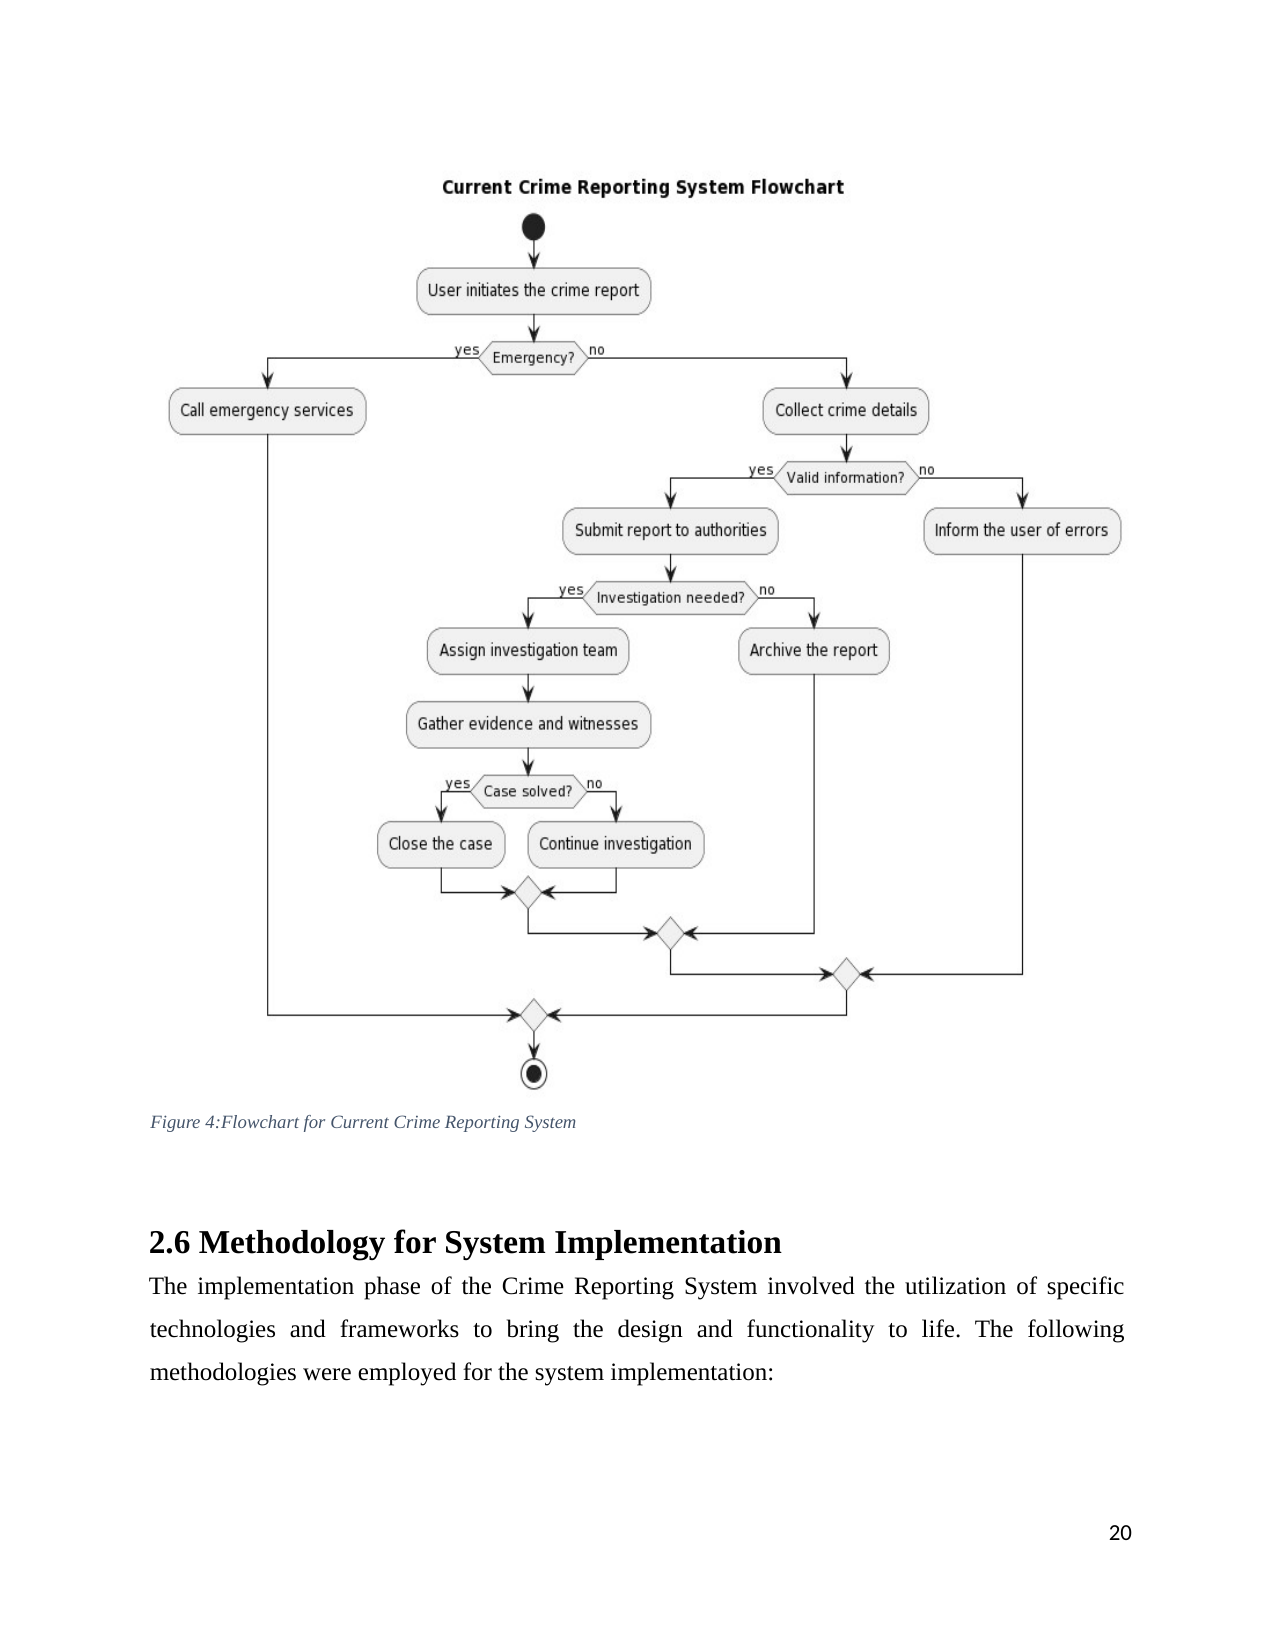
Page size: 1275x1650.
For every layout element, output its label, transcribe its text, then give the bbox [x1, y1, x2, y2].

text The implementation phase of the Crime Reporting System involved the utilization of specific technologies and frameworks to bring the design and functionality to life. The following methodologies were employed for the system implementation: [148, 1271, 1126, 1386]
subtitle 2.6 Methodology for System Implementation [148, 1222, 1132, 1261]
picture [156, 150, 1132, 1102]
text Figure 4:Flowchart for Current Crime Reporting System [150, 1111, 1132, 1132]
